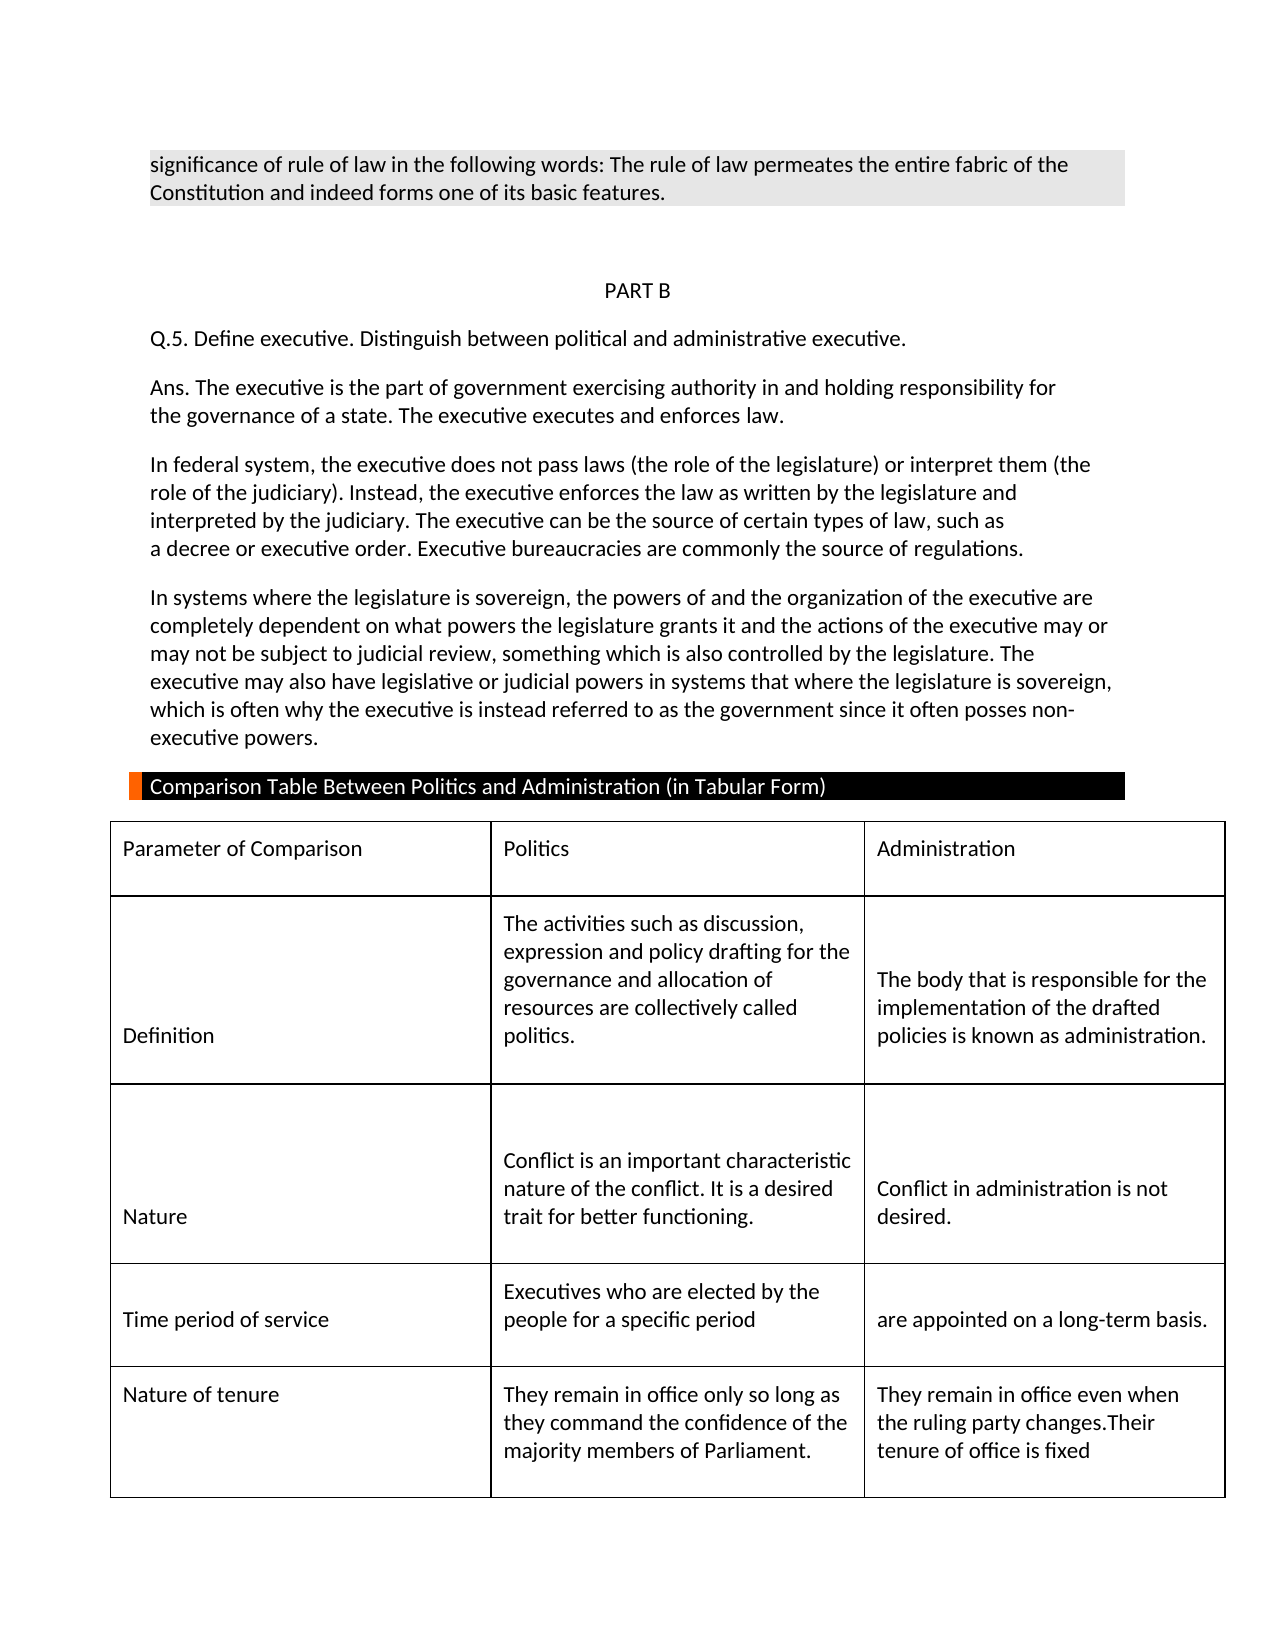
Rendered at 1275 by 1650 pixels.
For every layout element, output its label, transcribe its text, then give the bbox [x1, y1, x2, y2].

table_cell are appointed on a long-term basis. [865, 1264, 1224, 1366]
table_cell Conflict in administration is not desired. [865, 1085, 1224, 1263]
text PART B [150, 276, 1125, 304]
table_header Politics [492, 822, 864, 895]
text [150, 150, 1125, 206]
table_cell Nature of tenure [111, 1367, 490, 1497]
table_cell Time period of service [111, 1264, 490, 1366]
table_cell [492, 1367, 864, 1497]
table_cell Nature [111, 1085, 490, 1263]
text Q.5. Define executive. Distinguish between political and administrative executive. [150, 324, 1125, 353]
table_header Administration [865, 822, 1224, 895]
table_header Parameter of Comparison [111, 822, 490, 895]
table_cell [865, 1367, 1224, 1497]
table_cell The activities such as discussion, expression and policy drafting for the governance and allocation of resources are collectively called politics. [492, 897, 864, 1083]
table_cell Conflict is an important characteristic nature of the conflict. It is a desired trait for better functioning. [492, 1085, 864, 1263]
text In federal system, the executive does not pass laws (the role of the legislature) or interpret them (the role of the judiciary). Instead, the executive enforces the law as written by the legislature and interpreted by the judiciary. The executive can be the source of certain types of law, such as a decree or executive order. Executive bureaucracies are commonly the source of regulations. [150, 450, 1125, 562]
table_cell Executives who are elected by the people for a specific period [492, 1264, 864, 1366]
table_cell Definition [111, 897, 490, 1083]
table_cell The body that is responsible for the implementation of the drafted policies is known as administration. [865, 897, 1224, 1083]
text Comparison Table Between Politics and Administration (in Tabular Form) [142, 772, 1125, 800]
text Ans. The executive is the part of government exercising authority in and holding responsibility for the governance of a state. The executive executes and enforces law. [150, 373, 1125, 429]
text In systems where the legislature is sovereign, the powers of and the organization of the executive are completely dependent on what powers the legislature grants it and the actions of the executive may or may not be subject to judicial review, something which is also controlled by the legislature. The executive may also have legislative or judicial powers in systems that where the legislature is sovereign, which is often why the executive is instead referred to as the government since it often posses non-executive powers. [150, 583, 1125, 751]
